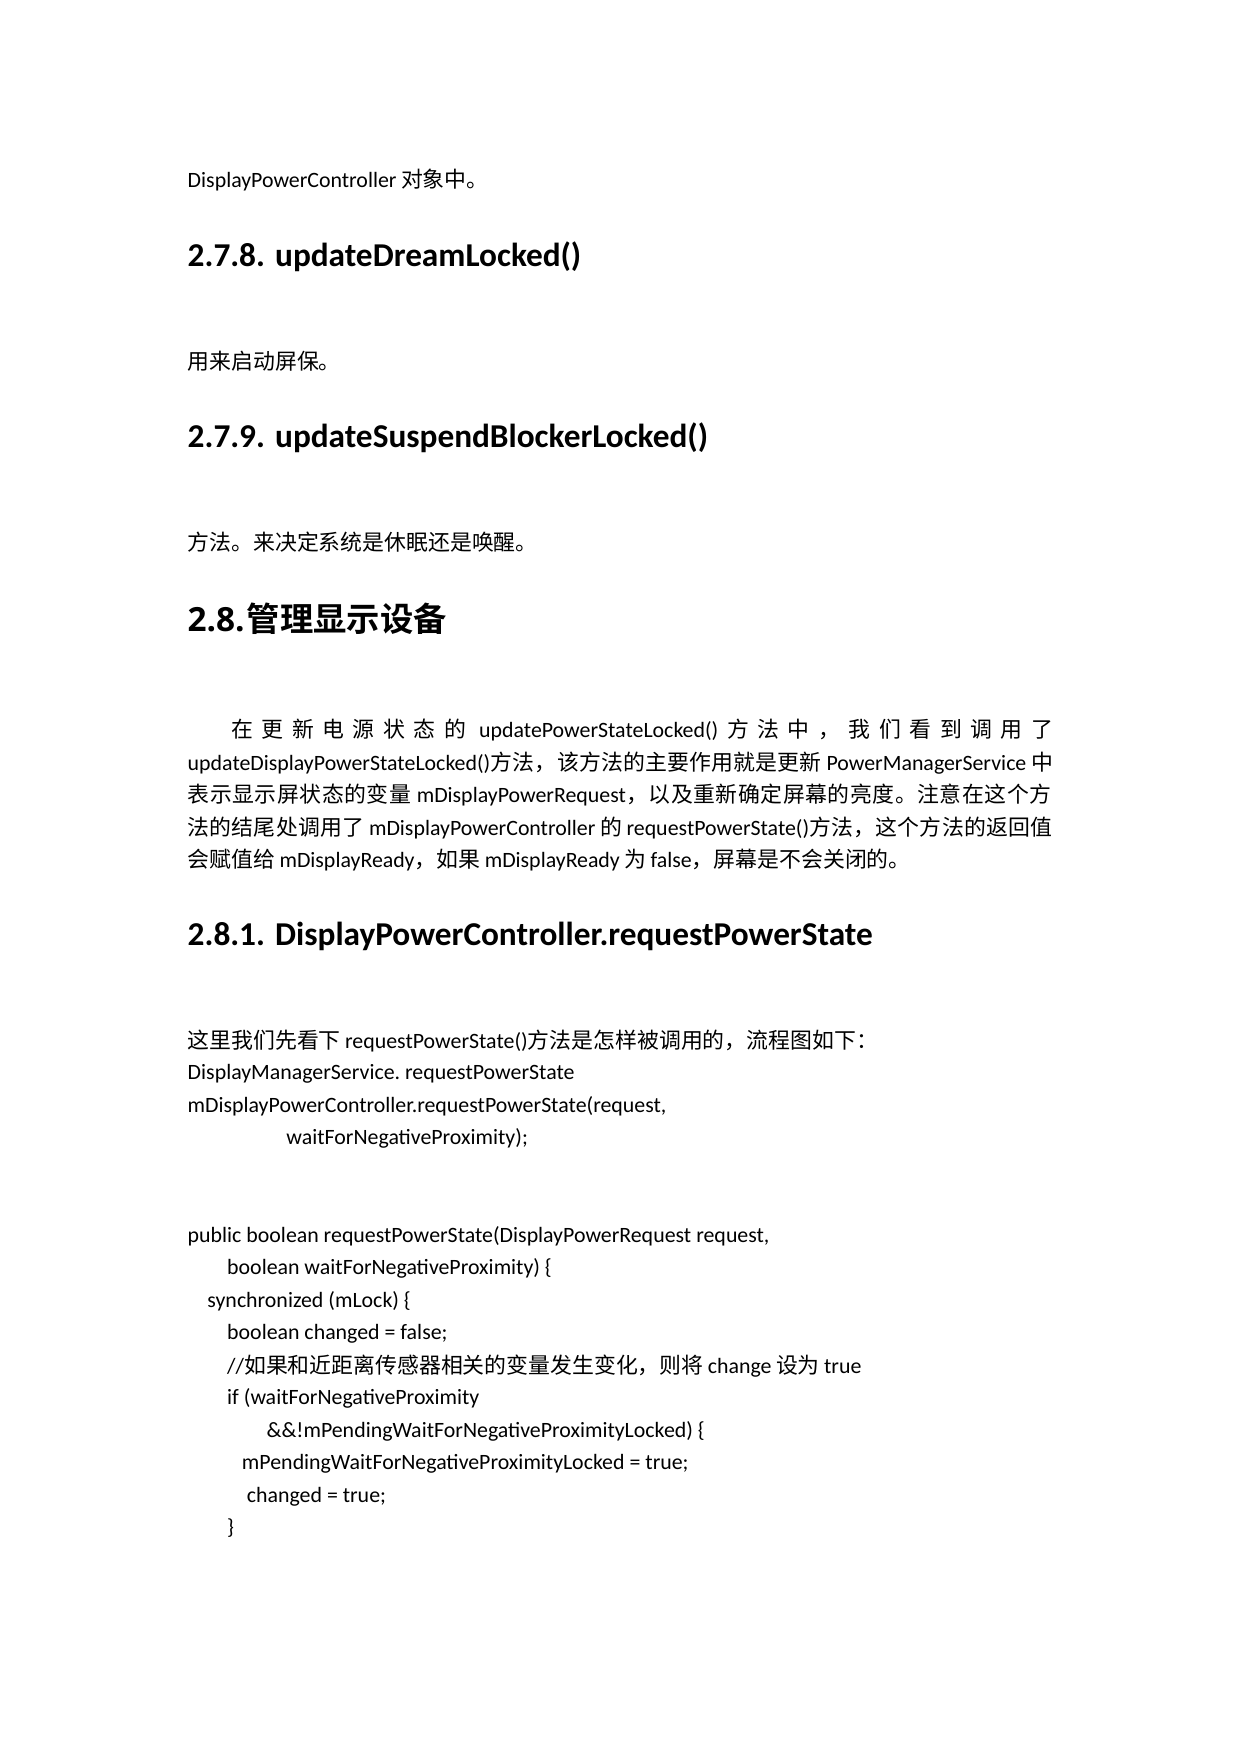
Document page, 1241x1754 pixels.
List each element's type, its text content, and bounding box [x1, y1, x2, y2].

subtitle DisplayPowerController.requestPowerState [187, 901, 1053, 966]
text mDisplayPowerController.requestPowerState(request, [187, 1088, 1053, 1121]
subtitle 管理显示设备 [187, 584, 1053, 649]
text boolean waitForNegativeProximity) { [187, 1251, 1053, 1283]
text &&!mPendingWaitForNegativeProximityLocked) { [187, 1413, 1053, 1446]
subtitle updateSuspendBlockerLocked() [187, 403, 1053, 468]
text 在更新电源状态的updatePowerStateLocked()方法中，我们看到调用了updateDisplayPowerStateLocked()方法，该方法的主要作用就是更新PowerManagerService中表示显示屏状态的变量mDisplayPowerRequest，以及重新确定屏幕的亮度。注意在这个方法的结尾处调用了mDisplayPowerController的requestPowerState()方法，这个方法的返回值会赋值给mDisplayReady，如果mDisplayReady为false，屏幕是不会关闭的。 [187, 712, 1053, 874]
subtitle updateDreamLocked() [187, 222, 1053, 287]
text 方法。来决定系统是休眠还是唤醒。 [187, 525, 1053, 557]
text changed = true; [187, 1478, 1053, 1511]
text synchronized (mLock) { [187, 1283, 1053, 1316]
text } [187, 1511, 1053, 1543]
text //如果和近距离传感器相关的变量发生变化，则将change设为true [187, 1348, 1053, 1381]
text waitForNegativeProximity); [187, 1121, 1053, 1153]
text 用来启动屏保。 [187, 343, 1053, 376]
text 结束循环后，接着调用updateDisplayPowerStateLocked()方法。这个方法的主要作用就是根据更新后的mUserActivitySummary的值来确定屏幕的状态和亮度，并设置到DisplayPowerController对象中。 [187, 162, 1053, 194]
text 这里我们先看下requestPowerState()方法是怎样被调用的，流程图如下： [187, 1023, 1053, 1056]
text public boolean requestPowerState(DisplayPowerRequest request, [187, 1218, 1053, 1251]
text boolean changed = false; [187, 1316, 1053, 1348]
text mPendingWaitForNegativeProximityLocked = true; [187, 1446, 1053, 1478]
text DisplayManagerService. requestPowerState [187, 1056, 1053, 1088]
text if (waitForNegativeProximity [187, 1381, 1053, 1413]
